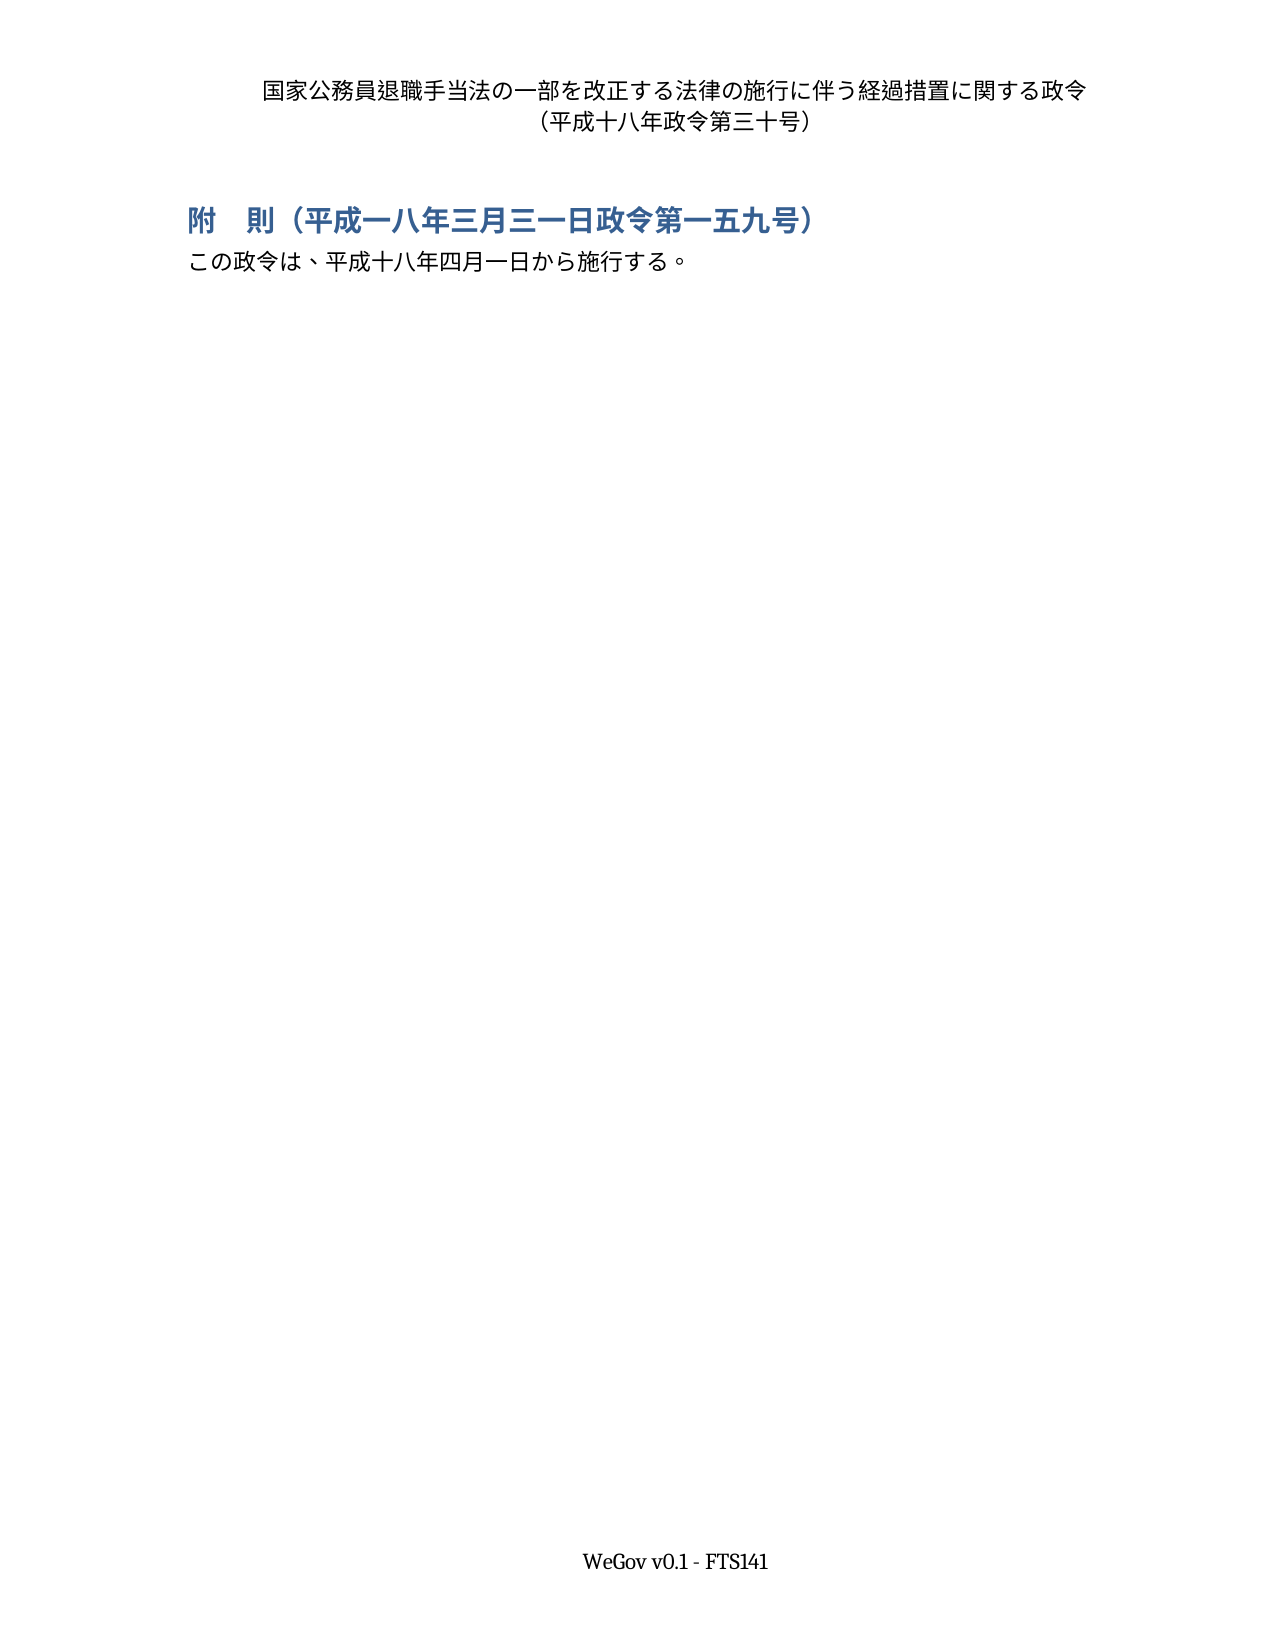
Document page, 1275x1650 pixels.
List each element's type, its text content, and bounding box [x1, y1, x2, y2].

subtitle 附 則（平成一八年三月三一日政令第一五九号） [187, 200, 1087, 240]
text この政令は、平成十八年四月一日から施行する。 [187, 246, 1087, 277]
